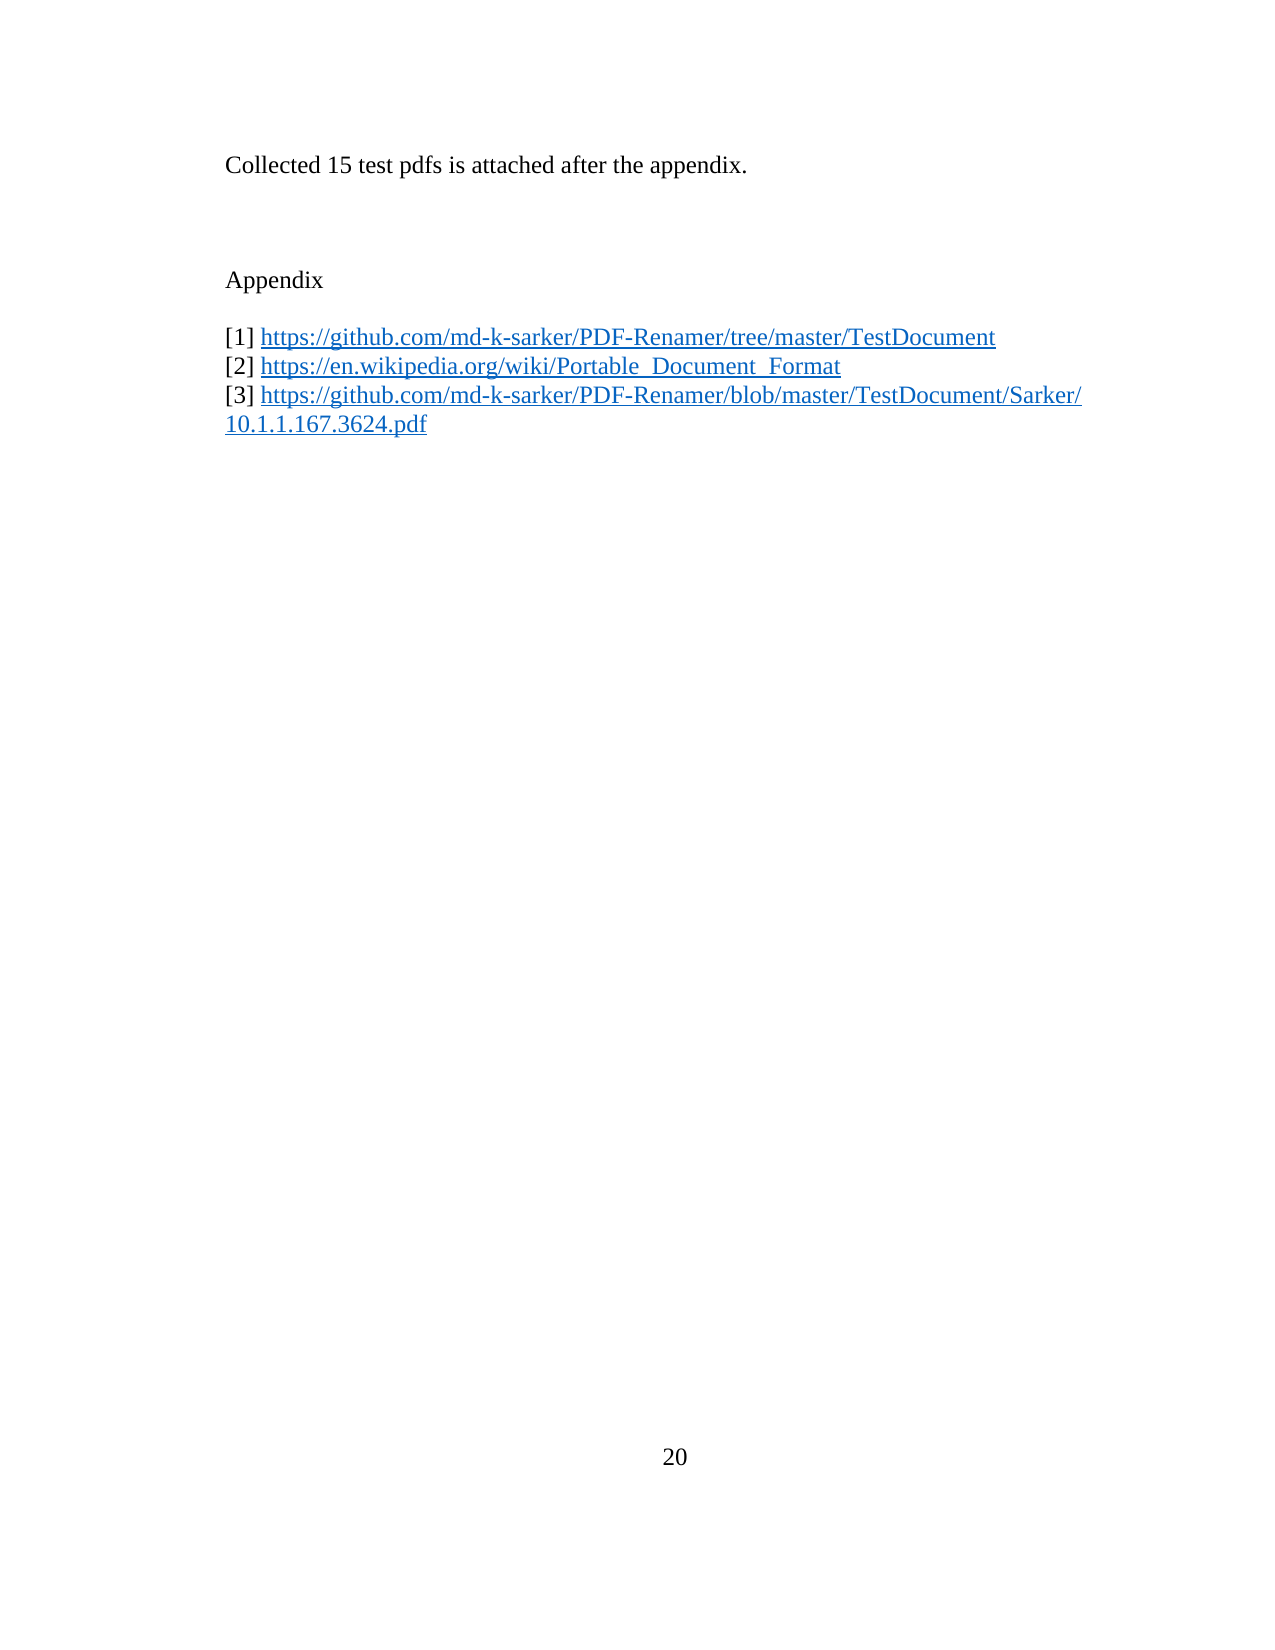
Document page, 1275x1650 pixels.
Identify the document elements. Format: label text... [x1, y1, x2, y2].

text [1] https://github.com/md-k-sarker/PDF-Renamer/tree/master/TestDocument [225, 322, 1125, 351]
text [3] https://github.com/md-k-sarker/PDF-Renamer/blob/master/TestDocument/Sarker/10.1.1.167.3624.pdf [225, 380, 1125, 437]
text Appendix [225, 265, 1125, 294]
text Collected 15 test pdfs is attached after the appendix. [225, 150, 1125, 179]
text [2] https://en.wikipedia.org/wiki/Portable_Document_Format [225, 351, 1125, 380]
